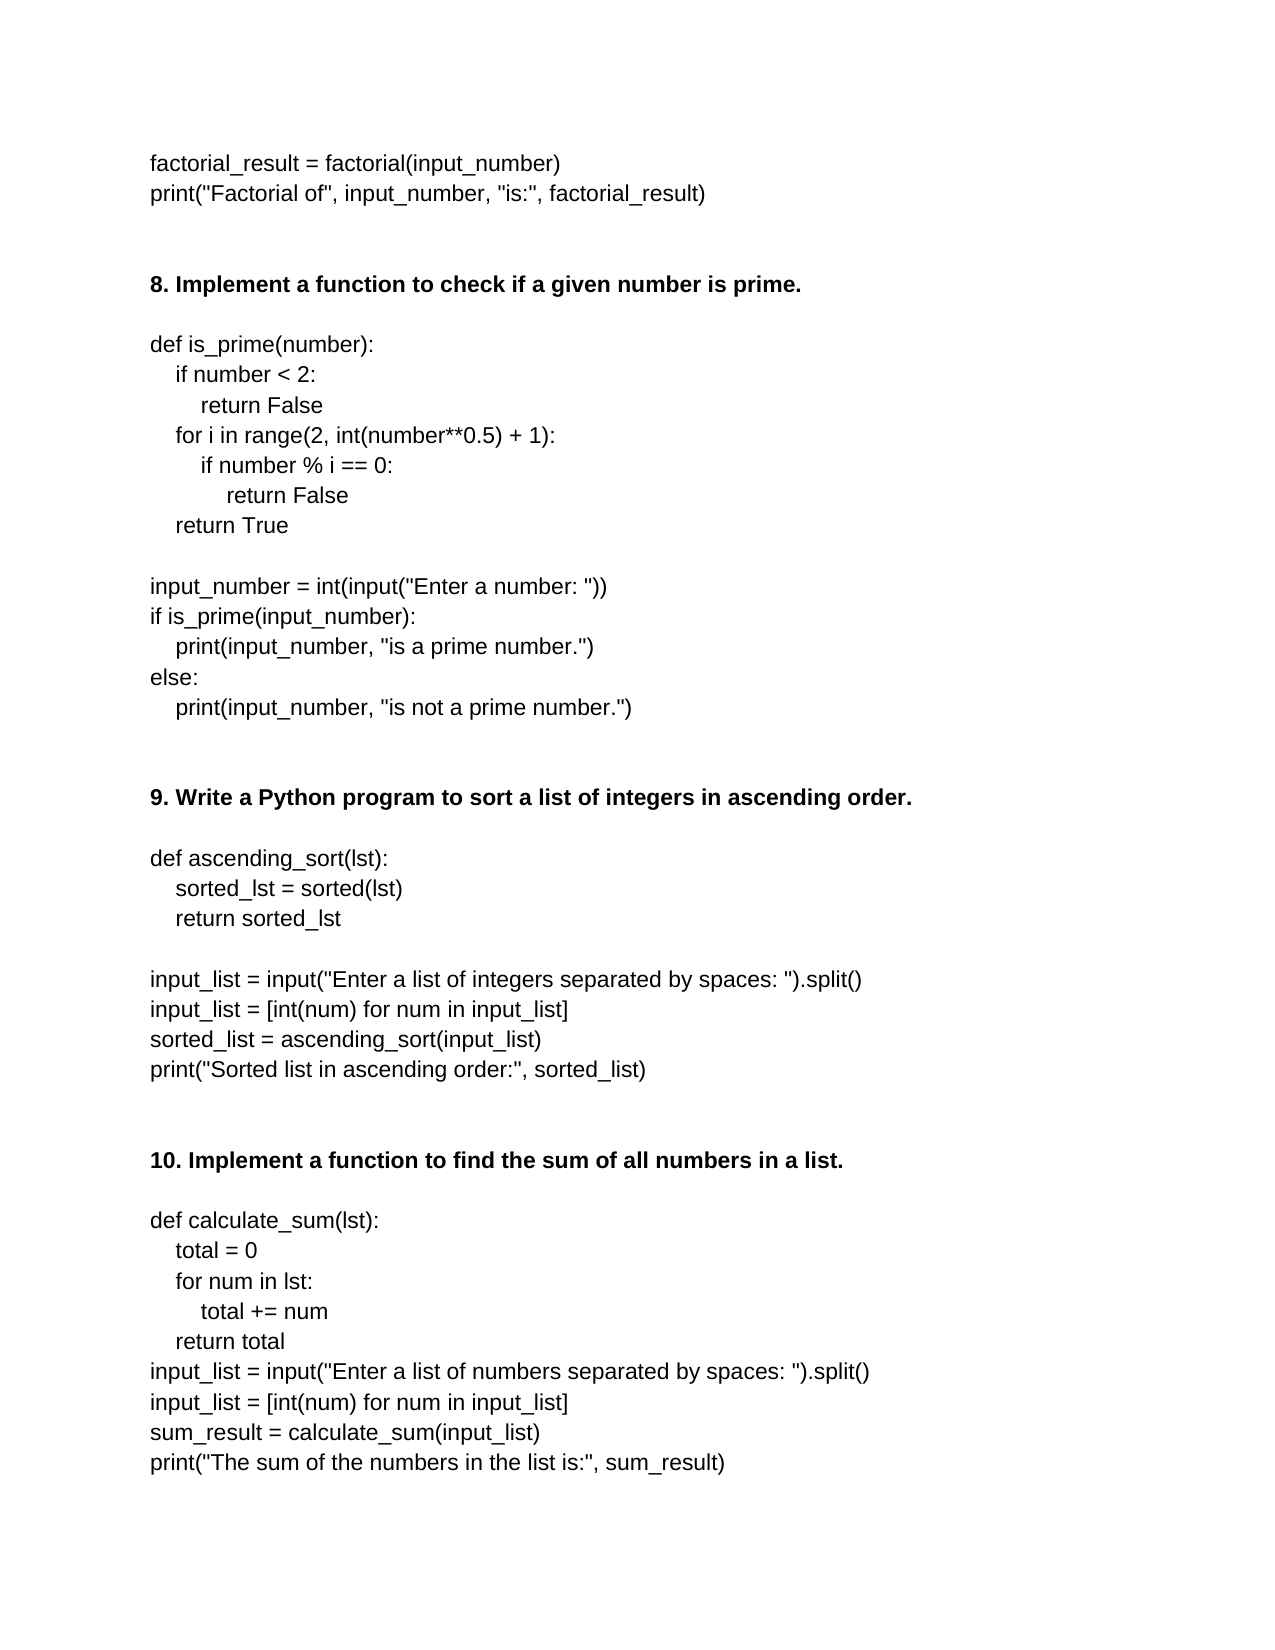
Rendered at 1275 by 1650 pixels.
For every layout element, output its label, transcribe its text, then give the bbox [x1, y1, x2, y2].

text sum_result = calculate_sum(input_list) [150, 1419, 1125, 1445]
text total += num [150, 1298, 1125, 1324]
text def calculate_sum(lst): [150, 1207, 1125, 1234]
text sorted_lst = sorted(lst) [150, 875, 1125, 901]
text print(input_number, "is not a prime number.") [150, 694, 1125, 720]
text input_number = int(input("Enter a number: ")) [150, 573, 1125, 599]
text return sorted_lst [150, 905, 1125, 932]
text return False [150, 392, 1125, 418]
text print("Sorted list in ascending order:", sorted_list) [150, 1056, 1125, 1083]
text for i in range(2, int(number**0.5) + 1): [150, 422, 1125, 448]
text total = 0 [150, 1237, 1125, 1264]
text 10. Implement a function to find the sum of all numbers in a list. [150, 1147, 1125, 1173]
text factorial_result = factorial(input_number) [150, 150, 1125, 176]
text if number % i == 0: [150, 452, 1125, 478]
text def is_prime(number): [150, 331, 1125, 358]
text for num in lst: [150, 1268, 1125, 1294]
text input_list = input("Enter a list of numbers separated by spaces: ").split() [150, 1358, 1125, 1385]
text return total [150, 1328, 1125, 1354]
text print("Factorial of", input_number, "is:", factorial_result) [150, 180, 1125, 207]
text sorted_list = ascending_sort(input_list) [150, 1026, 1125, 1052]
text input_list = [int(num) for num in input_list] [150, 1388, 1125, 1415]
text input_list = input("Enter a list of integers separated by spaces: ").split() [150, 966, 1125, 992]
text print("The sum of the numbers in the list is:", sum_result) [150, 1449, 1125, 1475]
text if is_prime(input_number): [150, 603, 1125, 629]
text return True [150, 512, 1125, 539]
text else: [150, 663, 1125, 690]
text print(input_number, "is a prime number.") [150, 633, 1125, 660]
text if number < 2: [150, 361, 1125, 388]
text input_list = [int(num) for num in input_list] [150, 996, 1125, 1022]
text return False [150, 482, 1125, 509]
text 9. Write a Python program to sort a list of integers in ascending order. [150, 784, 1125, 811]
text 8. Implement a function to check if a given number is prime. [150, 271, 1125, 297]
text def ascending_sort(lst): [150, 845, 1125, 871]
